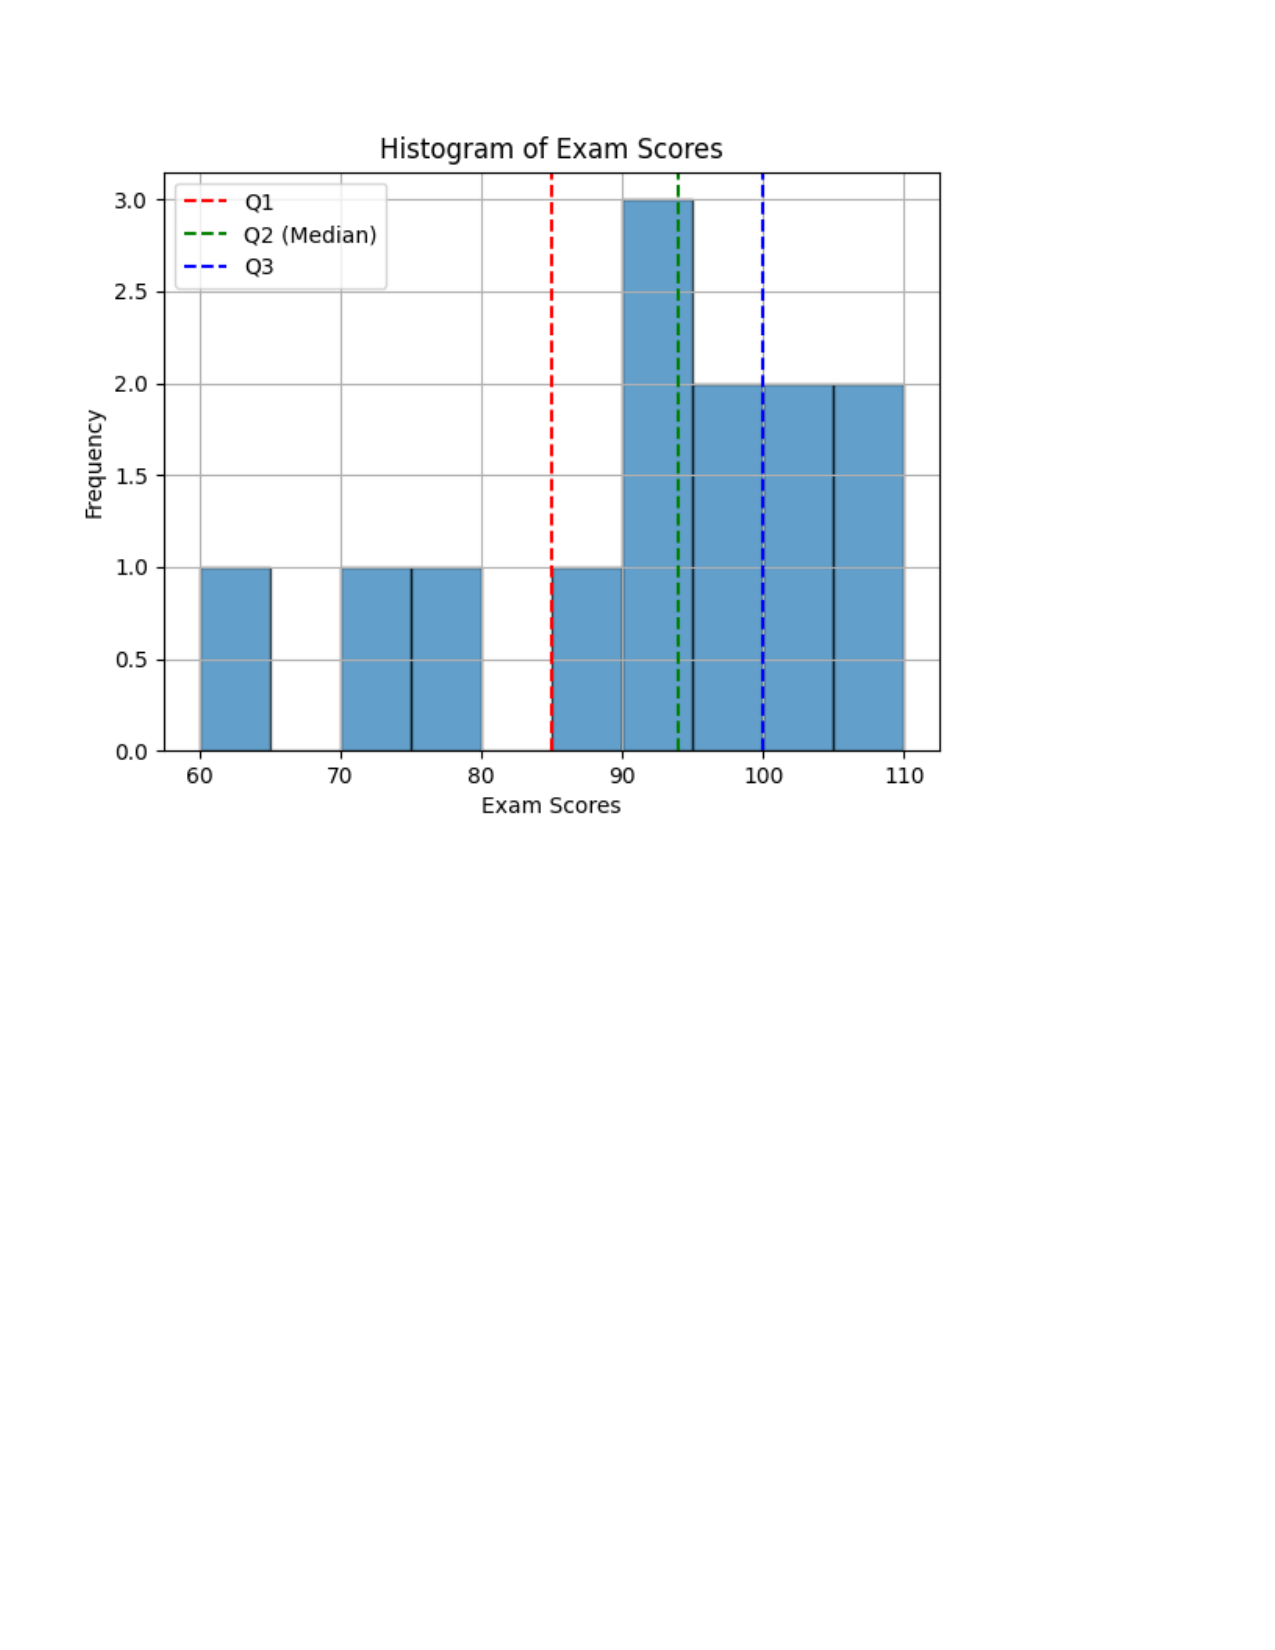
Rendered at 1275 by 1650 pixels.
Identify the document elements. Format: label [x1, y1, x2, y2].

picture [75, 75, 985, 818]
